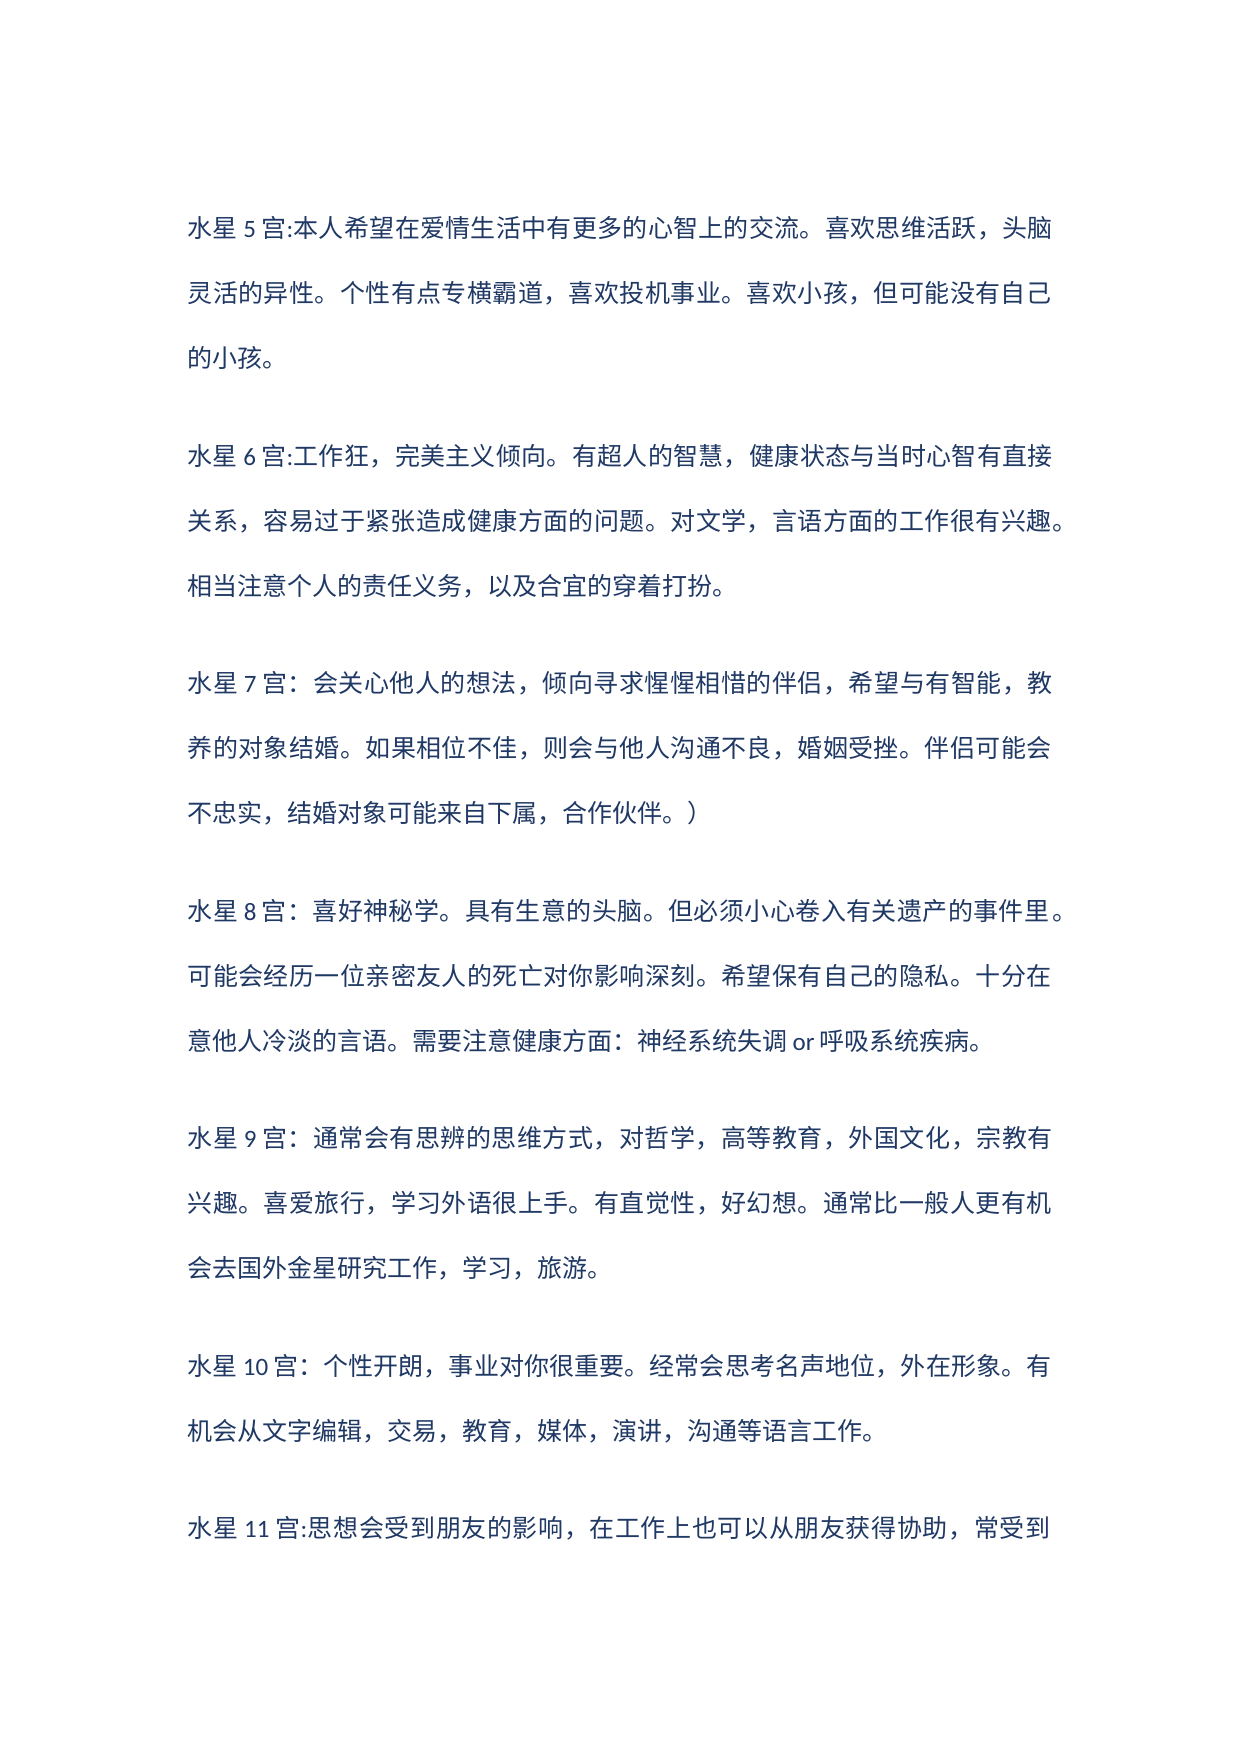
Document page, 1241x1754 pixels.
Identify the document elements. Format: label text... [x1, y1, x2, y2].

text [187, 1494, 1053, 1559]
text 水星8宫：喜好神秘学。具有生意的头脑。但必须小心卷入有关遗产的事件里。可能会经历一位亲密友人的死亡对你影响深刻。希望保有自己的隐私。十分在意他人冷淡的言语。需要注意健康方面：神经系统失调or呼吸系统疾病。 [187, 877, 1053, 1072]
text 水星6宫:工作狂，完美主义倾向。有超人的智慧，健康状态与当时心智有直接关系，容易过于紧张造成健康方面的问题。对文学，言语方面的工作很有兴趣。相当注意个人的责任义务，以及合宜的穿着打扮。 [187, 422, 1053, 617]
text 水星5宫:本人希望在爱情生活中有更多的心智上的交流。喜欢思维活跃，头脑灵活的异性。个性有点专横霸道，喜欢投机事业。喜欢小孩，但可能没有自己的小孩。 [187, 194, 1053, 389]
text 水星7宫：会关心他人的想法，倾向寻求惺惺相惜的伴侣，希望与有智能，教养的对象结婚。如果相位不佳，则会与他人沟通不良，婚姻受挫。伴侣可能会不忠实，结婚对象可能来自下属，合作伙伴。） [187, 649, 1053, 844]
text 水星9宫：通常会有思辨的思维方式，对哲学，高等教育，外国文化，宗教有兴趣。喜爱旅行，学习外语很上手。有直觉性，好幻想。通常比一般人更有机会去国外金星研究工作，学习，旅游。 [187, 1104, 1053, 1299]
text 水星10宫：个性开朗，事业对你很重要。经常会思考名声地位，外在形象。有机会从文字编辑，交易，教育，媒体，演讲，沟通等语言工作。 [187, 1332, 1053, 1462]
